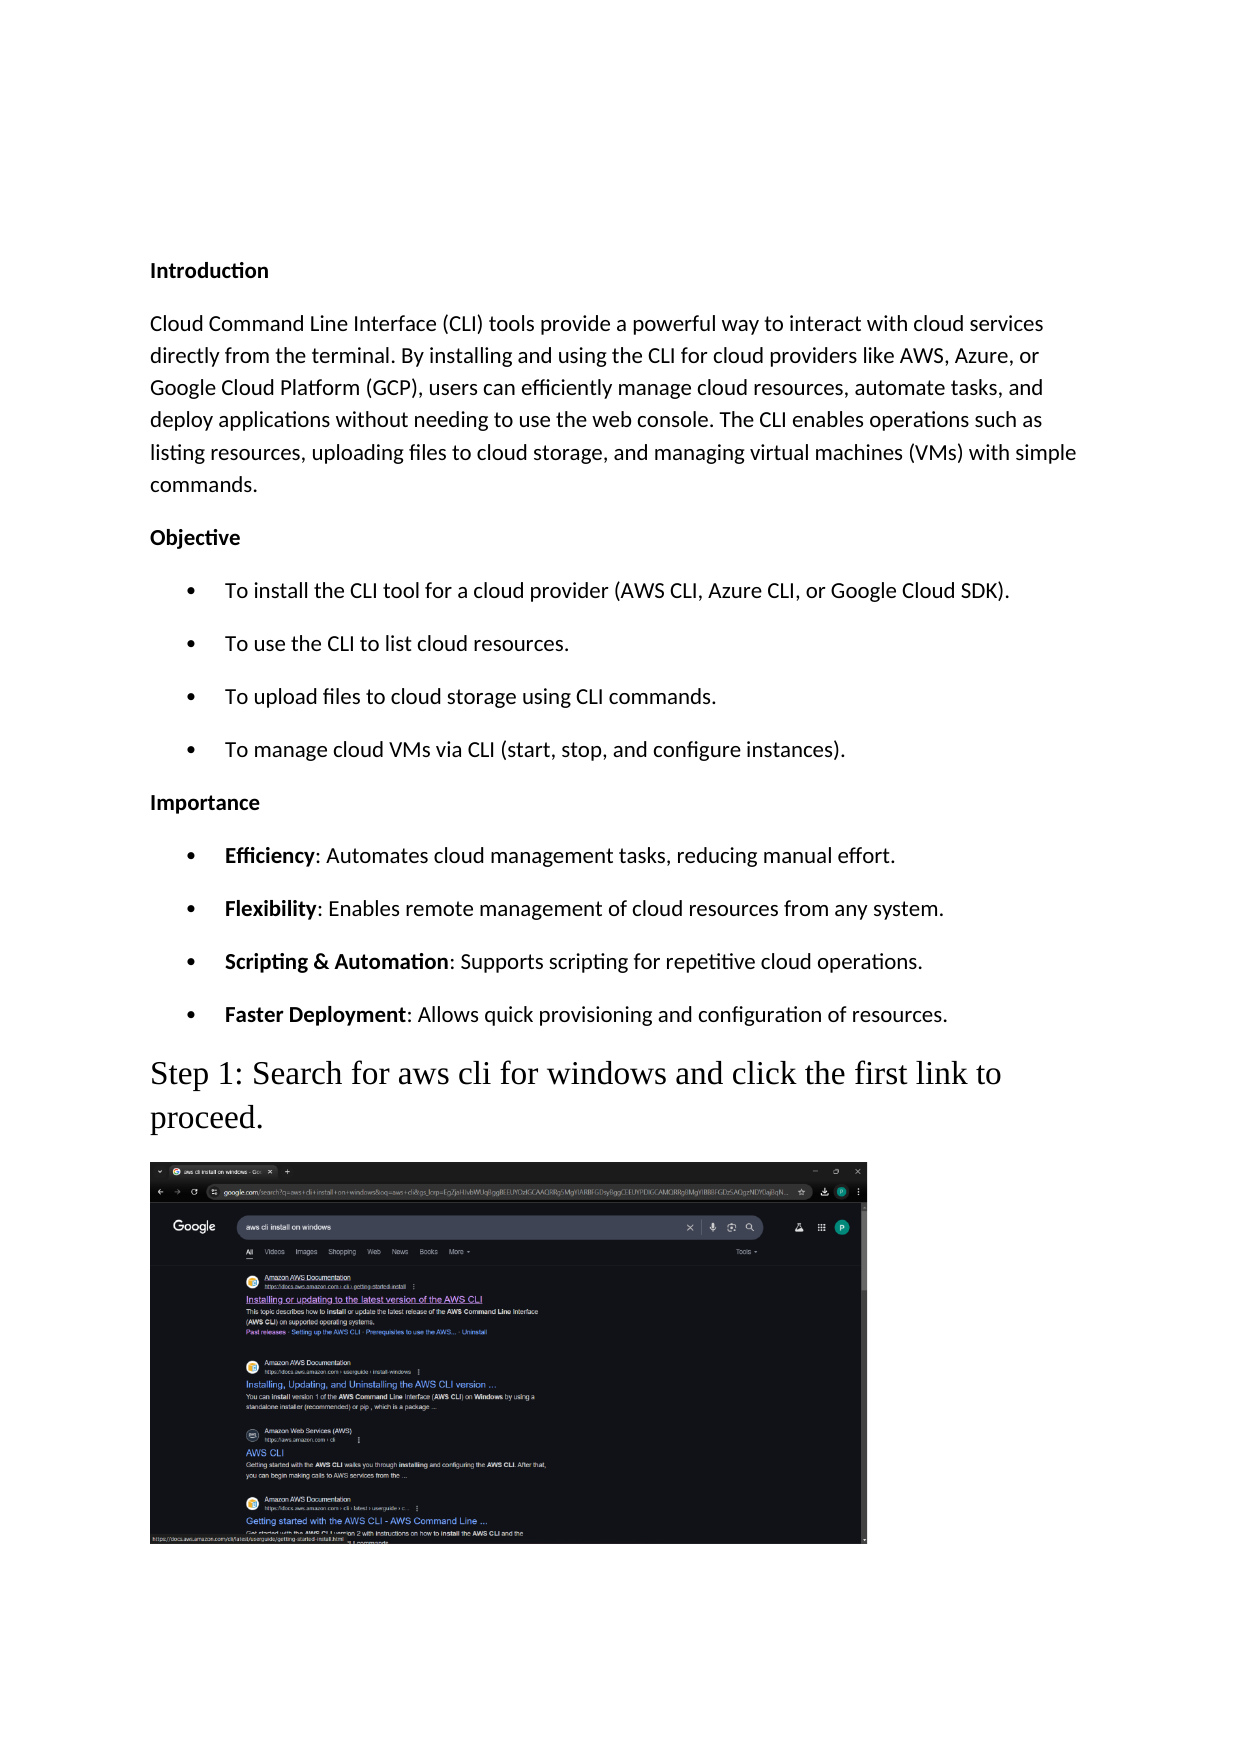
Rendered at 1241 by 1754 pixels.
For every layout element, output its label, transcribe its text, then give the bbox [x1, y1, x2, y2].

text Step 1: Search for aws cli for windows and click the first link to proceed. [150, 1053, 1090, 1136]
picture [150, 1162, 868, 1544]
text Cloud Command Line Interface (CLI) tools provide a powerful way to interact with cloud services directly from the terminal. By installing and using the CLI for cloud providers like AWS, Azure, or Google Cloud Platform (GCP), users can efficiently manage cloud resources, automate tasks, and deploy applications without needing to use the web console. The CLI enables operations such as listing resources, uploading files to cloud storage, and managing virtual machines (VMs) with simple commands. [150, 309, 1090, 498]
list To use the CLI to list cloud resources. [187, 629, 1090, 657]
text Importance [150, 788, 1090, 816]
list To upload files to cloud storage using CLI commands. [187, 682, 1090, 710]
list Scripting & Automation: Supports scripting for repetitive cloud operations. [187, 947, 1090, 975]
list Faster Deployment: Allows quick provisioning and configuration of resources. [187, 1000, 1090, 1028]
text Objective [150, 523, 1090, 551]
list Flexibility: Enables remote management of cloud resources from any system. [187, 894, 1090, 922]
text Introduction [150, 256, 1090, 284]
list To manage cloud VMs via CLI (start, stop, and configure instances). [187, 735, 1090, 763]
list To install the CLI tool for a cloud provider (AWS CLI, Azure CLI, or Google Cloud SDK). [187, 576, 1090, 604]
list Efficiency: Automates cloud management tasks, reducing manual effort. [187, 841, 1090, 869]
